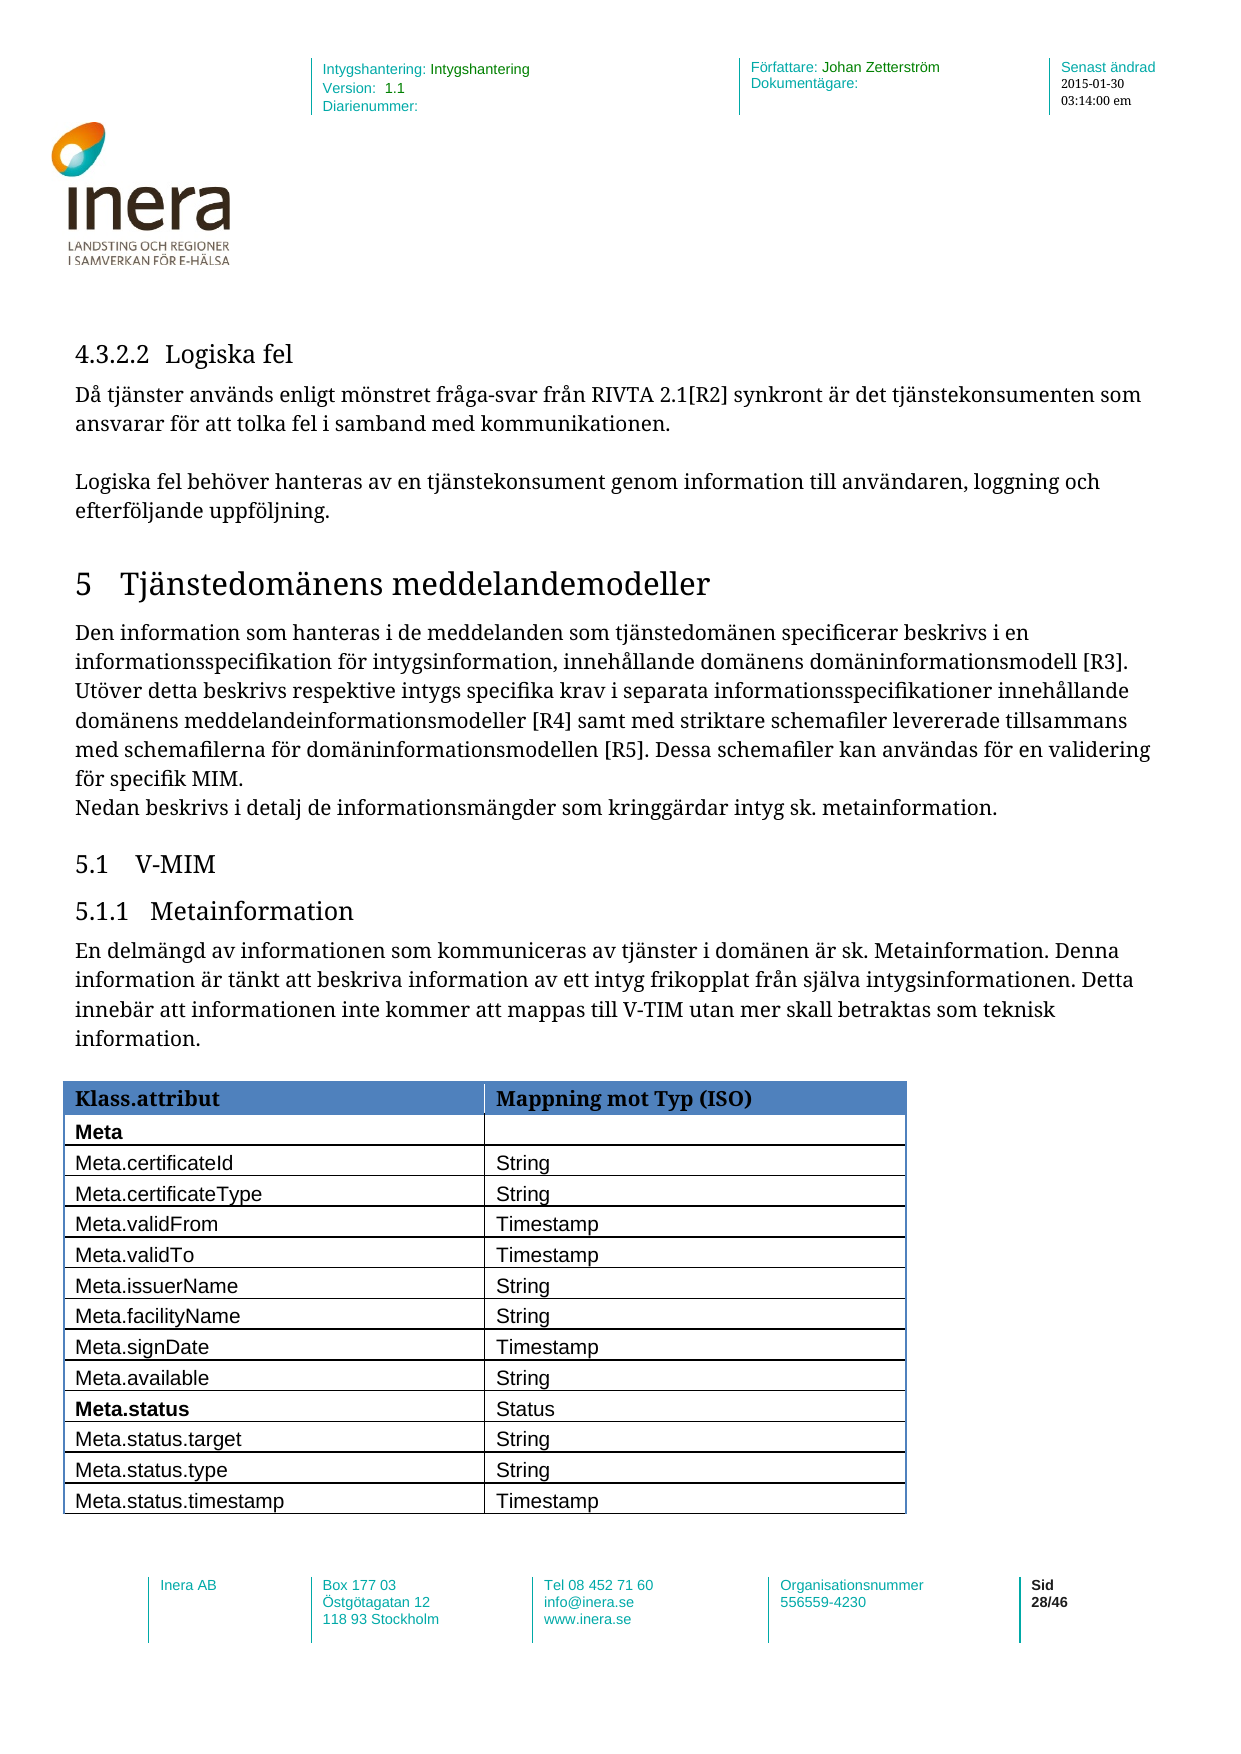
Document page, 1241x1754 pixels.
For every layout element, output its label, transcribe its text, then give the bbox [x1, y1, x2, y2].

table_cell Meta.issuerName [65, 1268, 484, 1298]
table_header Klass.attribut [65, 1084, 484, 1113]
subtitle Metainformation [75, 893, 1165, 927]
table_cell Timestamp [485, 1484, 905, 1513]
subtitle V-MIM [75, 847, 1165, 881]
table_cell Meta.certificateType [65, 1176, 484, 1205]
table_cell Meta.signDate [65, 1330, 484, 1359]
table_header Mappning mot Typ (ISO) [485, 1084, 905, 1113]
subtitle Tjänstedomänens meddelandemodeller [75, 562, 1165, 605]
table_cell String [485, 1146, 905, 1175]
table_cell String [485, 1453, 905, 1482]
table_cell String [485, 1299, 905, 1328]
table_cell Timestamp [485, 1238, 905, 1267]
picture [51, 122, 230, 265]
table_cell Meta.certificateId [65, 1146, 484, 1175]
text Den information som hanteras i de meddelanden som tjänstedomänen specificerar beskrivs i en informationsspecifikation för intygsinformation, innehållande domänens domäninformationsmodell [R3]. Utöver detta beskrivs respektive intygs specifika krav i separata informationsspecifikationer innehållande domänens meddelandeinformationsmodeller [R4] samt med striktare schemafiler levererade tillsammans med schemafilerna för domäninformationsmodellen [R5]. Dessa schemafiler kan användas för en validering för specifik MIM. [75, 617, 1165, 792]
table_cell Meta.available [65, 1361, 484, 1390]
table_cell Meta.validFrom [65, 1207, 484, 1236]
table_cell Timestamp [485, 1207, 905, 1236]
table_cell Meta.validTo [65, 1238, 484, 1267]
table_cell Meta.status.type [65, 1453, 484, 1482]
text Logiska fel behöver hanteras av en tjänstekonsument genom information till användaren, loggning och efterföljande uppföljning. [75, 467, 1165, 525]
table_cell String [485, 1268, 905, 1298]
table_cell [485, 1115, 905, 1144]
table_cell String [485, 1176, 905, 1205]
table_cell Meta.status.timestamp [65, 1484, 484, 1513]
text Då tjänster används enligt mönstret fråga-svar från RIVTA 2.1[R2] synkront är det tjänstekonsumenten som ansvarar för att tolka fel i samband med kommunikationen. [75, 379, 1165, 437]
text Nedan beskrivs i detalj de informationsmängder som kringgärdar intyg sk. metainformation. [75, 792, 1165, 822]
table_cell Meta.status [65, 1391, 484, 1421]
table_cell Status [485, 1391, 905, 1421]
table_cell Timestamp [485, 1330, 905, 1359]
table_cell String [485, 1422, 905, 1451]
text En delmängd av informationen som kommuniceras av tjänster i domänen är sk. Metainformation. Denna information är tänkt att beskriva information av ett intyg frikopplat från själva intygsinformationen. Detta innebär att informationen inte kommer att mappas till V-TIM utan mer skall betraktas som teknisk information. [75, 936, 1165, 1052]
table_cell Meta.status.target [65, 1422, 484, 1451]
table_cell Meta.facilityName [65, 1299, 484, 1328]
table_cell String [485, 1361, 905, 1390]
table_cell Meta [65, 1115, 484, 1144]
subtitle Logiska fel [75, 337, 1165, 371]
